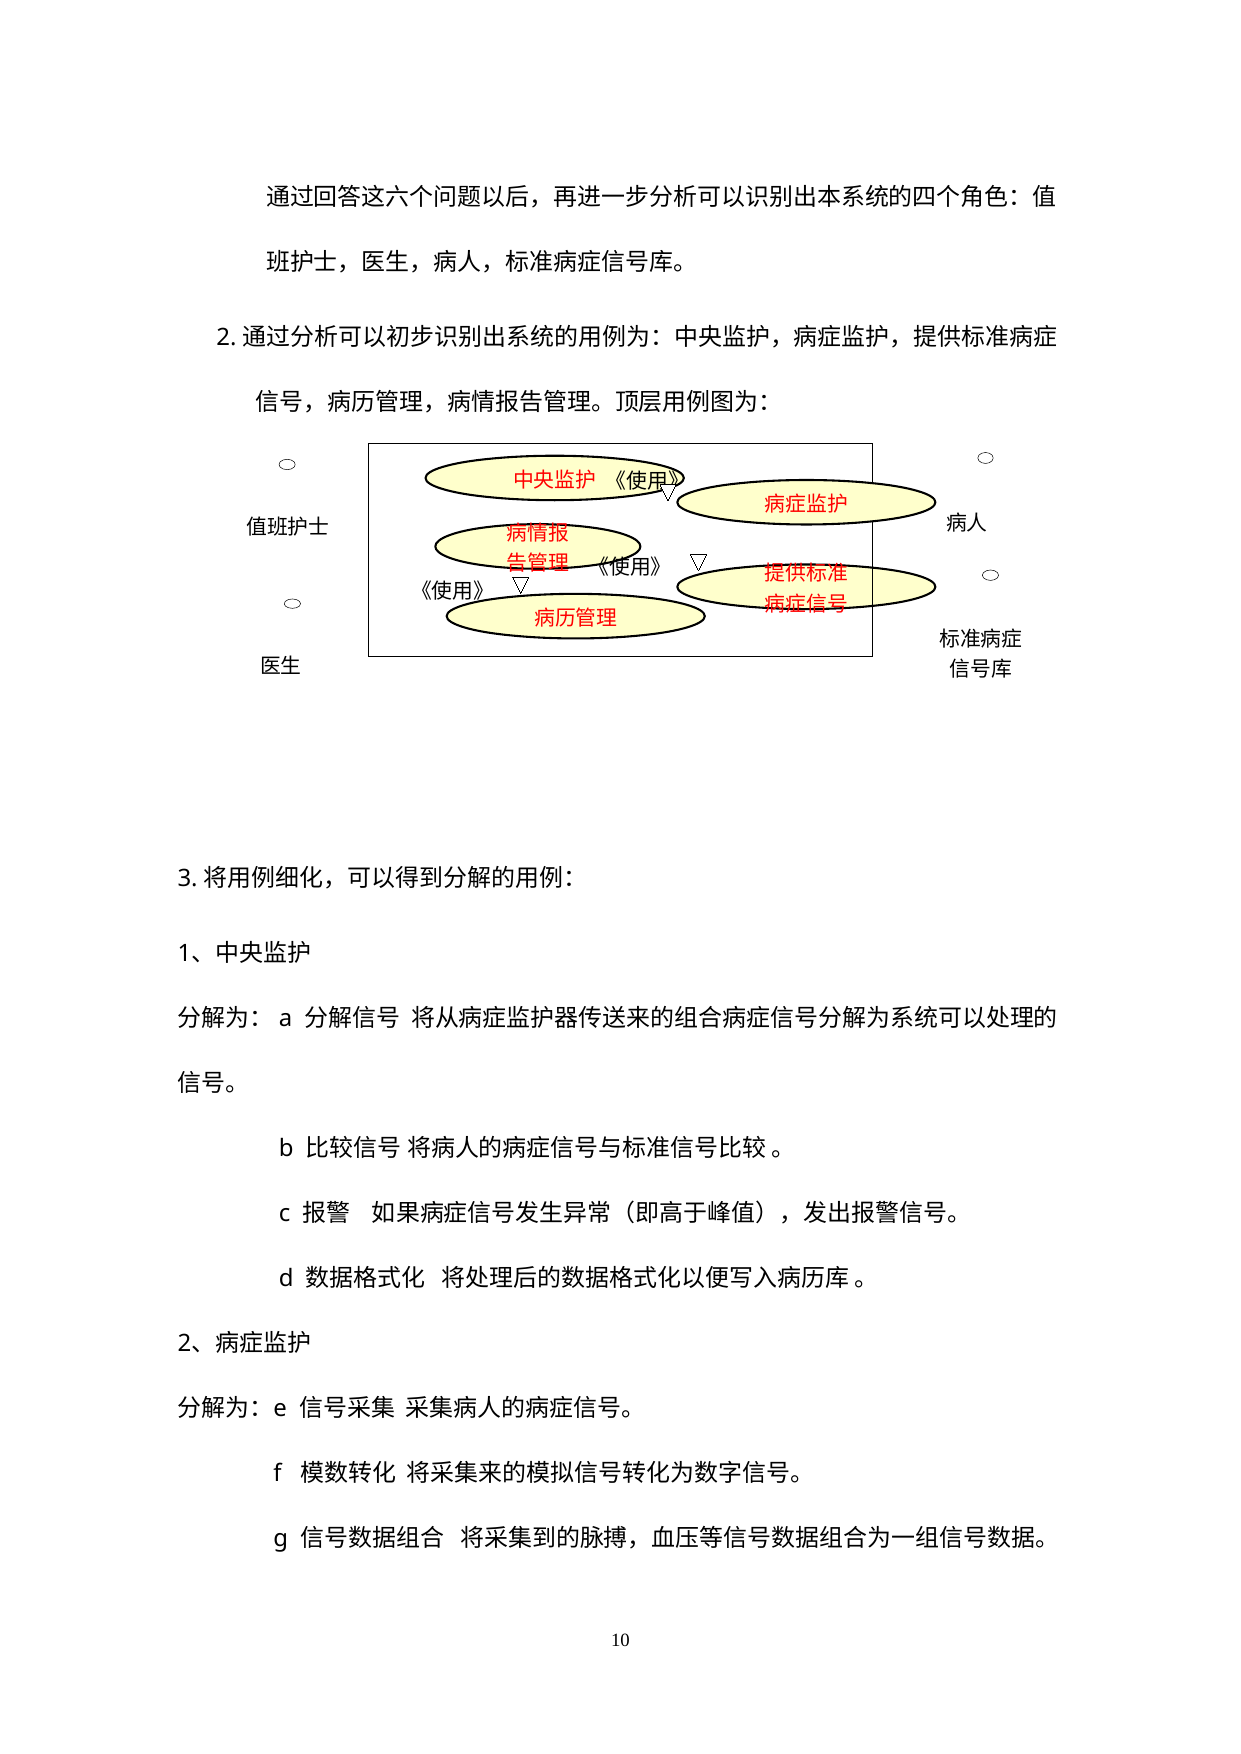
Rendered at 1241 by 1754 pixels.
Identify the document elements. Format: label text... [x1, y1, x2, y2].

text 分解为：e 信号采集 采集病人的病症信号。 [177, 1374, 1063, 1439]
text g 信号数据组合 将采集到的脉搏，血压等信号数据组合为一组信号数据。 [177, 1504, 1063, 1569]
text d 数据格式化 将处理后的数据格式化以便写入病历库 。 [177, 1244, 1063, 1309]
text 2. 通过分析可以初步识别出系统的用例为：中央监护，病症监护，提供标准病症信号，病历管理，病情报告管理。顶层用例图为： [216, 302, 1063, 432]
text c 报警 如果病症信号发生异常（即高于峰值），发出报警信号。 [177, 1179, 1063, 1244]
text b 比较信号 将病人的病症信号与标准信号比较 。 [177, 1114, 1063, 1179]
text f 模数转化 将采集来的模拟信号转化为数字信号。 [177, 1439, 1063, 1504]
text 1、中央监护 [177, 919, 1063, 984]
text 3. 将用例细化，可以得到分解的用例： [177, 843, 1063, 908]
text 2、病症监护 [177, 1309, 1063, 1374]
text 分解为： a 分解信号 将从病症监护器传送来的组合病症信号分解为系统可以处理的信号。 [177, 984, 1063, 1114]
text 通过回答这六个问题以后，再进一步分析可以识别出本系统的四个角色：值班护士，医生，病人，标准病症信号库。 [266, 162, 1063, 292]
